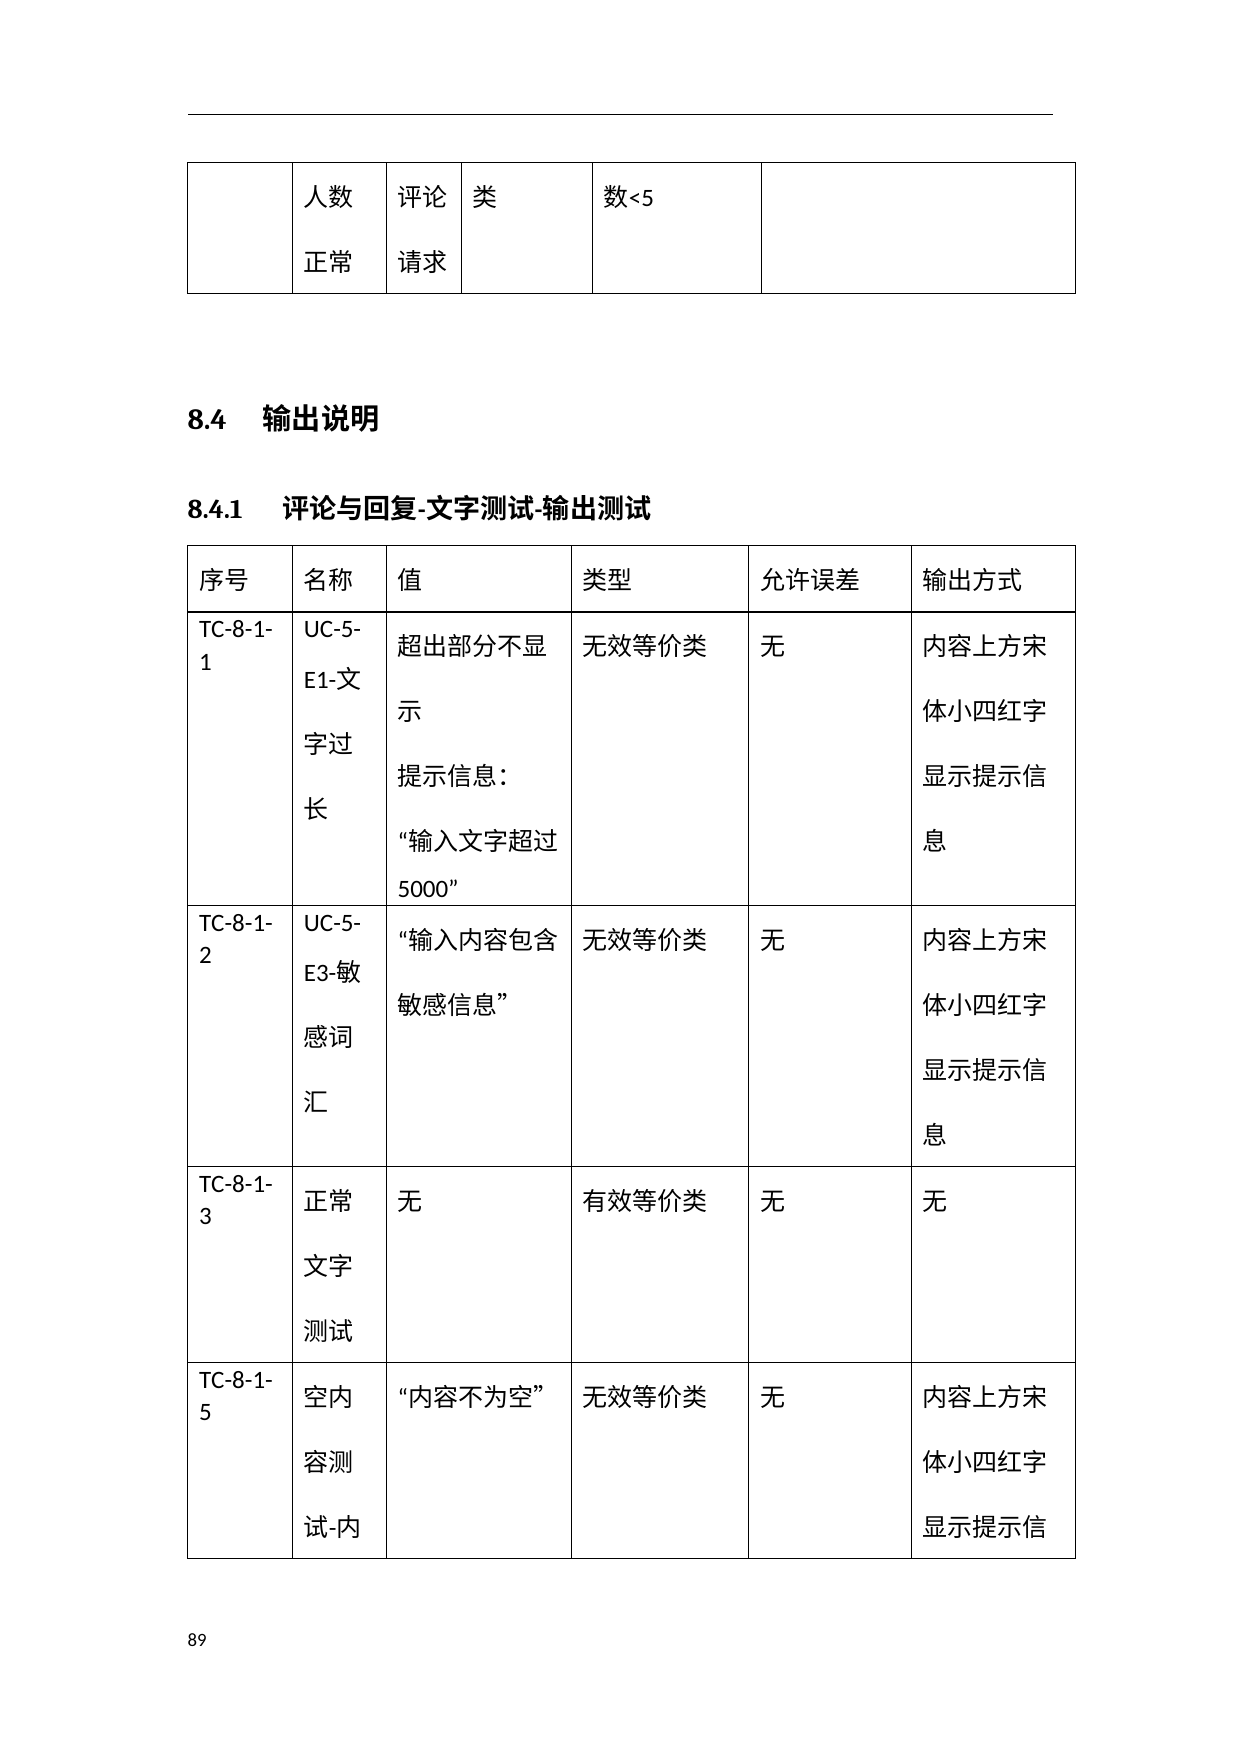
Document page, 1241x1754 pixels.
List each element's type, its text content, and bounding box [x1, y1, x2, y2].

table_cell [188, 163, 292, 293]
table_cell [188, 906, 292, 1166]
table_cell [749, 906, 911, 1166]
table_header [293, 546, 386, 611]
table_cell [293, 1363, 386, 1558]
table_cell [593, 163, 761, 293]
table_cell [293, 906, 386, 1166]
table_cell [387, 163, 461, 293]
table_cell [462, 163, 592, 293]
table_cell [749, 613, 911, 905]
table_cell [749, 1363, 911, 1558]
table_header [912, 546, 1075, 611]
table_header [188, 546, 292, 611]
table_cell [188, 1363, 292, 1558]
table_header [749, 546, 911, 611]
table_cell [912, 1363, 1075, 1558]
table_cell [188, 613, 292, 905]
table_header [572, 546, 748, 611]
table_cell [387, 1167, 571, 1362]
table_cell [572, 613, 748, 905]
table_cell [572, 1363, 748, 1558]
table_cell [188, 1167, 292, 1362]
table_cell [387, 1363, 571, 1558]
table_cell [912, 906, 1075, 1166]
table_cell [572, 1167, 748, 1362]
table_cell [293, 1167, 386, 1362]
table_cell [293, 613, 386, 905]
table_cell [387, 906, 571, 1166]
subtitle 评论与回复-文字测试-输出测试 [187, 474, 1053, 539]
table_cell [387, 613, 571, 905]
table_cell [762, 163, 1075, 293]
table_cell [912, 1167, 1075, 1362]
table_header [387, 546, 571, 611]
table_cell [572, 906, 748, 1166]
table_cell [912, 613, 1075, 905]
subtitle 输出说明 [187, 384, 1053, 449]
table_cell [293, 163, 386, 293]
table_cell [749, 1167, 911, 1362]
